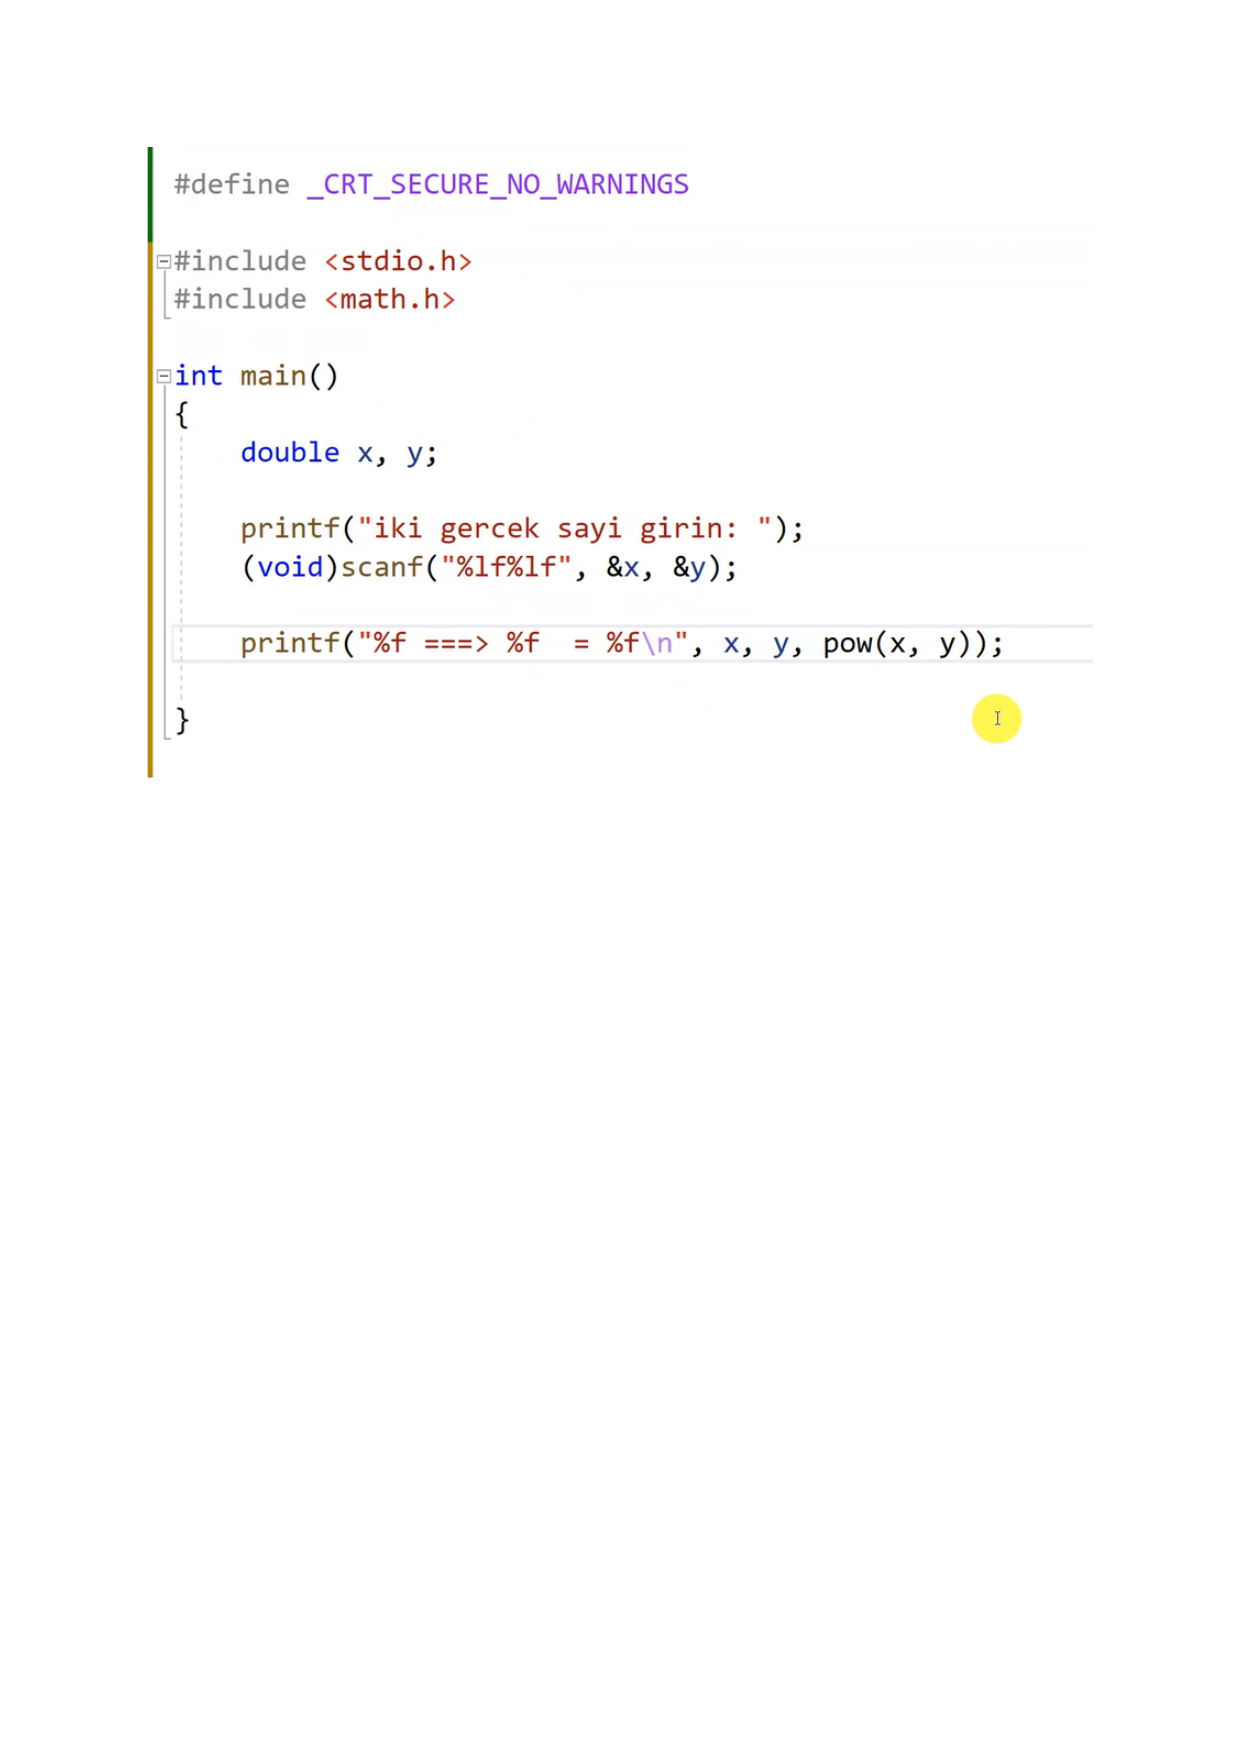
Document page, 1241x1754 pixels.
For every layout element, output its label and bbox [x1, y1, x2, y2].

picture [147, 147, 1093, 809]
